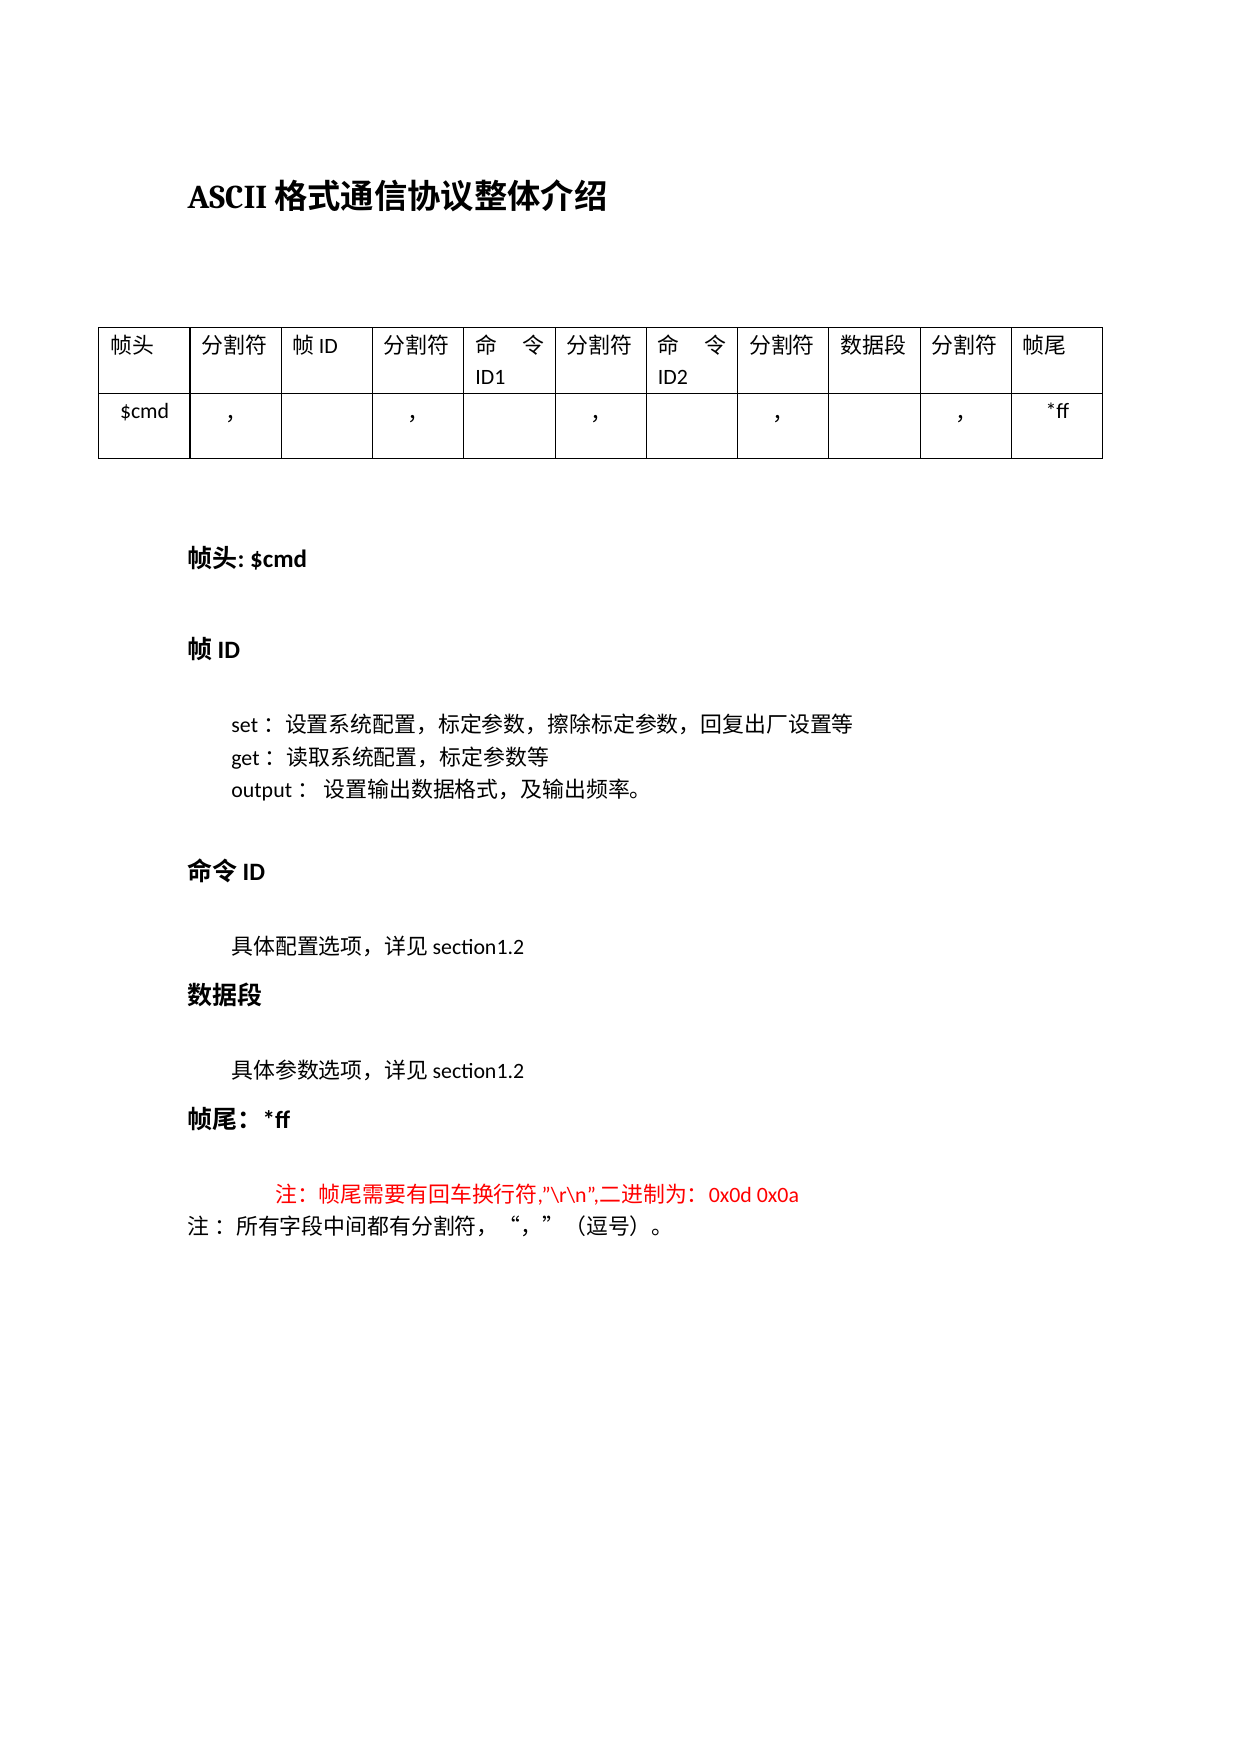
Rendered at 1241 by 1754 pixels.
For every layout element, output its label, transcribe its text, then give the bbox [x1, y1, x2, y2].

subtitle 命令ID [187, 837, 1053, 902]
table_cell *ff [1012, 394, 1102, 458]
table_cell ， [738, 394, 828, 458]
text output ： 设置输出数据格式，及输出频率。 [187, 772, 1053, 804]
table_header 分割符 [738, 328, 828, 393]
table_header 分割符 [191, 328, 281, 393]
table_header 分割符 [921, 328, 1011, 393]
subtitle 数据段 [187, 961, 1053, 1026]
table_header 数据段 [829, 328, 920, 393]
table_cell ， [921, 394, 1011, 458]
table_header 分割符 [373, 328, 463, 393]
table_cell [282, 394, 372, 458]
text get ：读取系统配置，标定参数等 [187, 739, 1053, 772]
table_header 命令ID1 [464, 328, 555, 393]
table_cell [829, 394, 920, 458]
subtitle 帧头: $cmd [187, 524, 1053, 589]
table_header 命令ID2 [647, 328, 737, 393]
table_header 分割符 [556, 328, 646, 393]
text 注：帧尾需要有回车换行符,”\r\n”,二进制为：0x0d 0x0a [187, 1176, 1053, 1209]
table_cell ， [556, 394, 646, 458]
text 注 ：所有字段中间都有分割符，“，”（逗号）。 [187, 1209, 1053, 1241]
table_cell [464, 394, 555, 458]
text set ：设置系统配置，标定参数，擦除标定参数，回复出厂设置等 [187, 707, 1053, 739]
subtitle ASCII格式通信协议整体介绍 [187, 162, 1053, 227]
table_cell [647, 394, 737, 458]
table_cell ， [373, 394, 463, 458]
text 具体参数选项，详见section1.2 [187, 1052, 1053, 1085]
table_header 帧ID [282, 328, 372, 393]
text 具体配置选项，详见section1.2 [187, 928, 1053, 961]
table_cell $cmd [99, 394, 189, 458]
table_cell ， [191, 394, 281, 458]
table_header 帧尾 [1012, 328, 1102, 393]
subtitle 帧ID [187, 616, 1053, 681]
table_header 帧头 [99, 328, 189, 393]
subtitle 帧尾：*ff [187, 1085, 1053, 1150]
